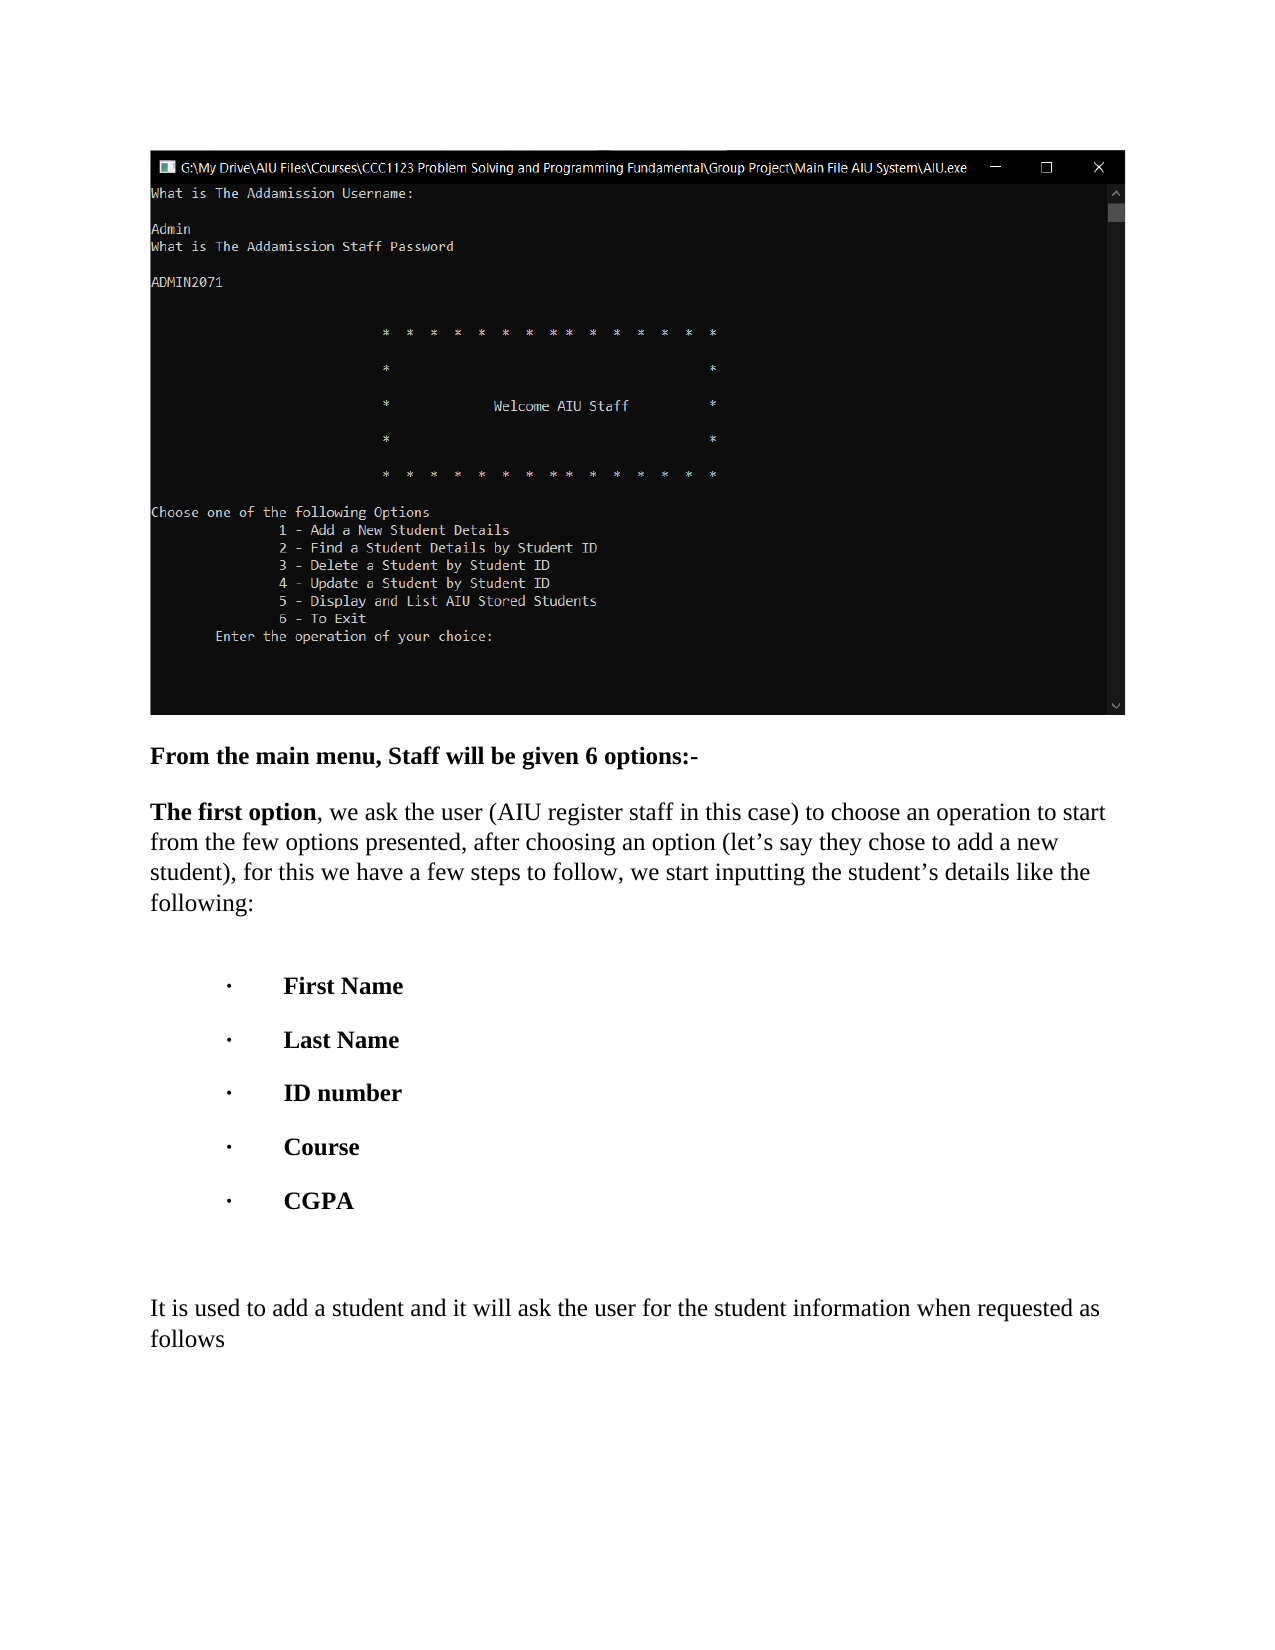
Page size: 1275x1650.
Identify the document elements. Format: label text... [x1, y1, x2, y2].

text · Last Name [225, 1025, 1125, 1053]
picture [150, 150, 1125, 715]
text · First Name [225, 971, 1125, 1000]
text From the main menu, Staff will be given 6 options:- [150, 741, 1125, 770]
text · Course [225, 1132, 1125, 1161]
text It is used to add a student and it will ask the user for the student information when requested as follows [150, 1293, 1125, 1353]
text The first option, we ask the user (AIU register staff in this case) to choose an operation to start from the few options presented, after choosing an option (let’s say they chose to add a new student), for this we have a few steps to follow, we start inputting the student’s details like the following: [150, 797, 1125, 944]
text · CGPA [225, 1186, 1125, 1215]
text · ID number [225, 1078, 1125, 1107]
